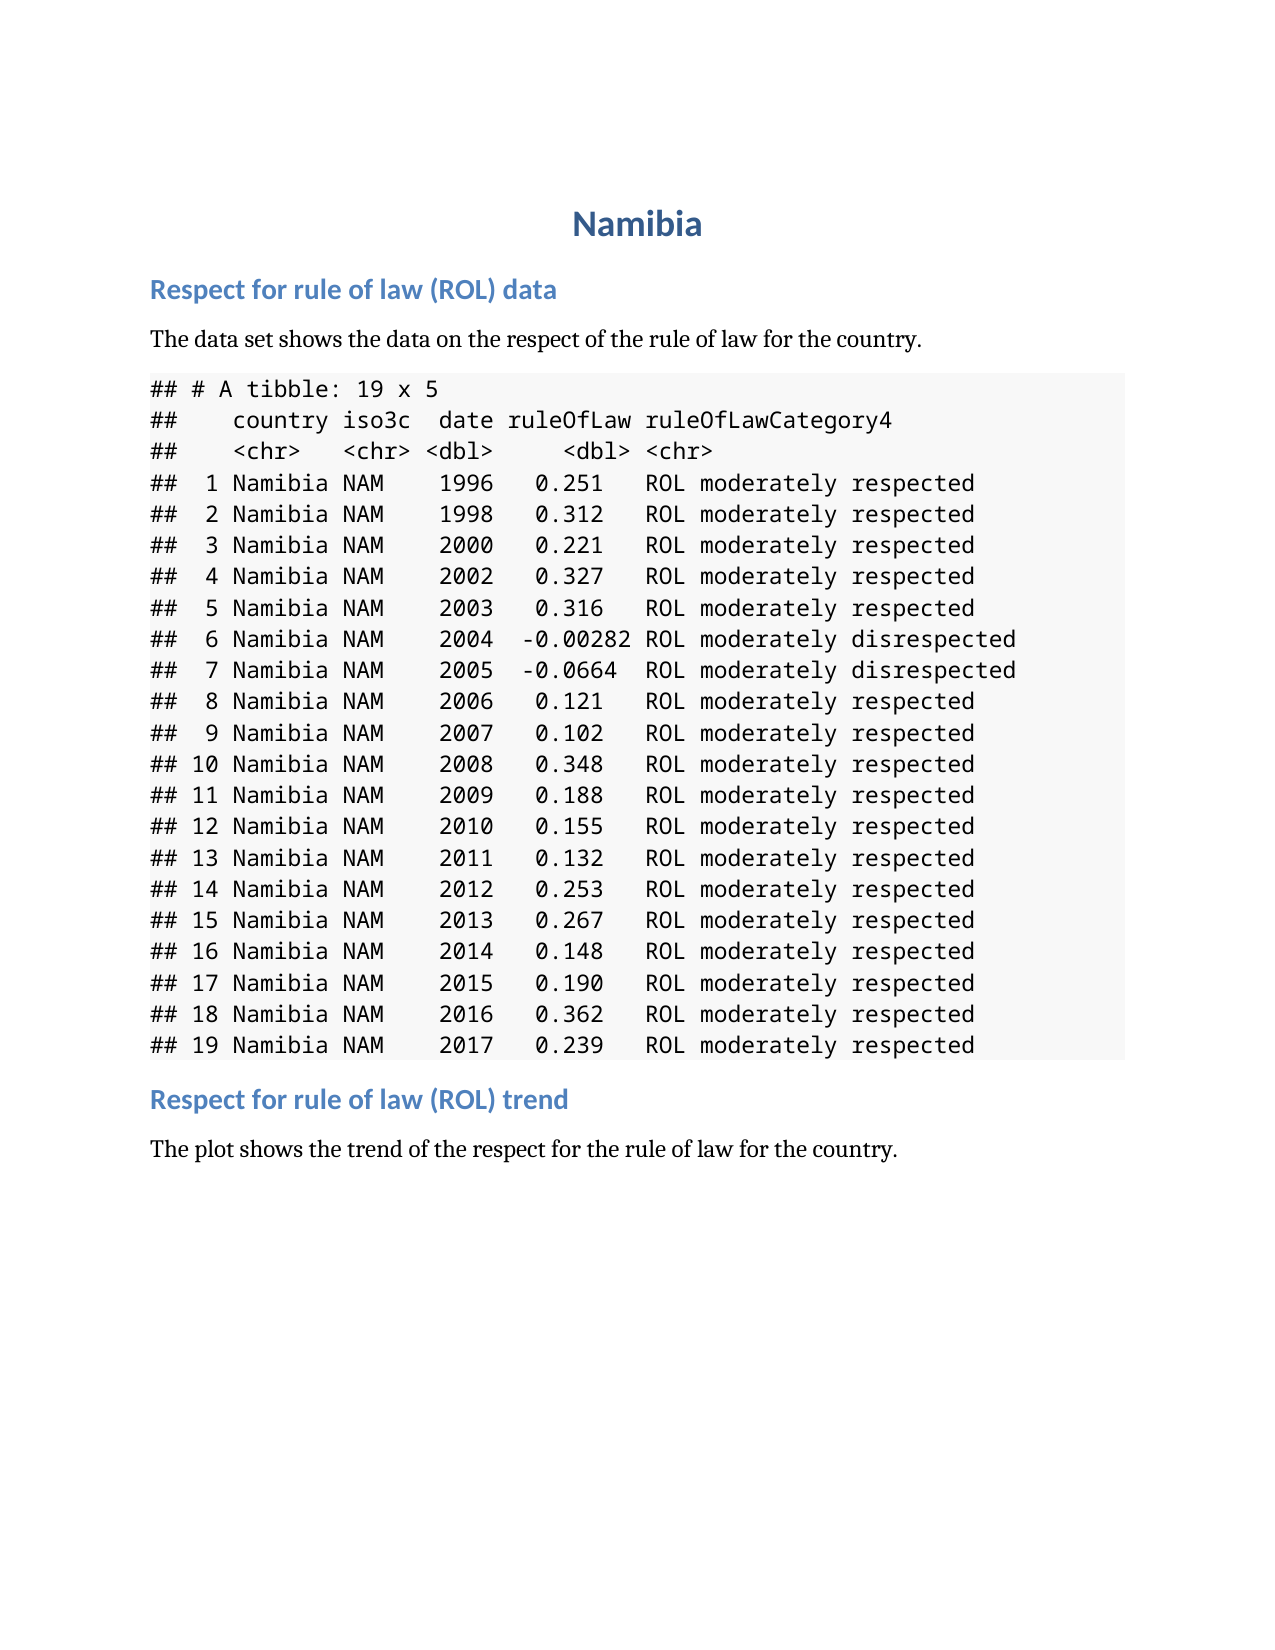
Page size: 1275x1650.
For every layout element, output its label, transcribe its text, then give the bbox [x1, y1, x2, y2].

text ## # A tibble: 19 x 5 ## country iso3c date ruleOfLaw ruleOfLawCategory4 ## <chr> <chr> <dbl> <dbl> <chr> ## 1 Namibia NAM 1996 0.251 ROL moderately respected ## 2 Namibia NAM 1998 0.312 ROL moderately respected ## 3 Namibia NAM 2000 0.221 ROL moderately respected ## 4 Namibia NAM 2002 0.327 ROL moderately respected ## 5 Namibia NAM 2003 0.316 ROL moderately respected ## 6 Namibia NAM 2004 -0.00282 ROL moderately disrespected ## 7 Namibia NAM 2005 -0.0664 ROL moderately disrespected ## 8 Namibia NAM 2006 0.121 ROL moderately respected ## 9 Namibia NAM 2007 0.102 ROL moderately respected ## 10 Namibia NAM 2008 0.348 ROL moderately respected ## 11 Namibia NAM 2009 0.188 ROL moderately respected ## 12 Namibia NAM 2010 0.155 ROL moderately respected ## 13 Namibia NAM 2011 0.132 ROL moderately respected ## 14 Namibia NAM 2012 0.253 ROL moderately respected ## 15 Namibia NAM 2013 0.267 ROL moderately respected ## 16 Namibia NAM 2014 0.148 ROL moderately respected ## 17 Namibia NAM 2015 0.190 ROL moderately respected ## 18 Namibia NAM 2016 0.362 ROL moderately respected ## 19 Namibia NAM 2017 0.239 ROL moderately respected [150, 373, 1125, 1060]
subtitle Respect for rule of law (ROL) data [150, 271, 1125, 306]
text The plot shows the trend of the respect for the rule of law for the country. [150, 1135, 1125, 1164]
title Namibia [150, 200, 1125, 246]
text The data set shows the data on the respect of the rule of law for the country. [150, 325, 1125, 354]
subtitle Respect for rule of law (ROL) trend [150, 1081, 1125, 1117]
